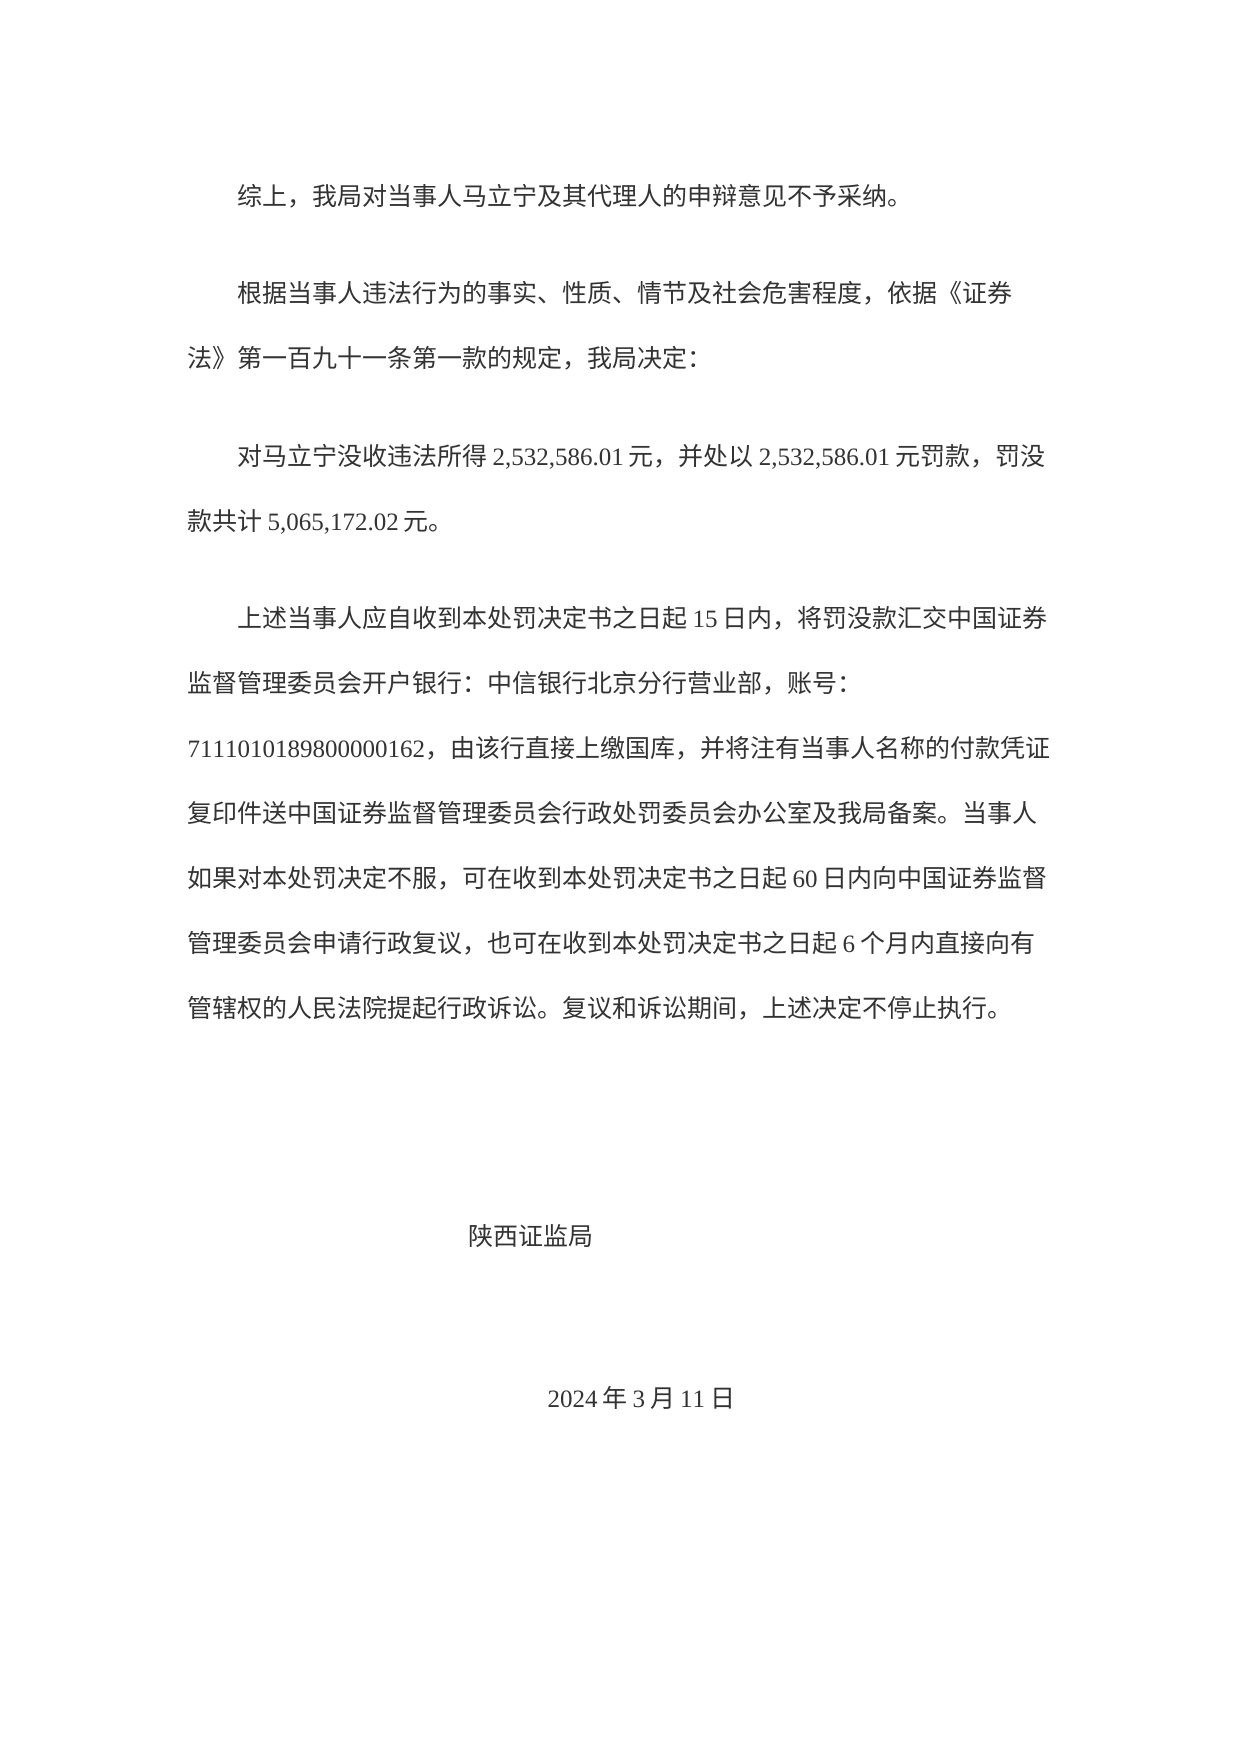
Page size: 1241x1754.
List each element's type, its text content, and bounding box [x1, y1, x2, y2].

text 2024年3月11日 [187, 1299, 1053, 1429]
text 上述当事人应自收到本处罚决定书之日起15日内，将罚没款汇交中国证券监督管理委员会开户银行：中信银行北京分行营业部，账号：7111010189800000162，由该行直接上缴国库，并将注有当事人名称的付款凭证复印件送中国证券监督管理委员会行政处罚委员会办公室及我局备案。当事人如果对本处罚决定不服，可在收到本处罚决定书之日起60日内向中国证券监督管理委员会申请行政复议，也可在收到本处罚决定书之日起6个月内直接向有管辖权的人民法院提起行政诉讼。复议和诉讼期间，上述决定不停止执行。 [187, 584, 1053, 1039]
text 综上，我局对当事人马立宁及其代理人的申辩意见不予采纳。 [187, 162, 1053, 227]
text 根据当事人违法行为的事实、性质、情节及社会危害程度，依据《证券法》第一百九十一条第一款的规定，我局决定： [187, 259, 1053, 389]
text 陕西证监局 [187, 1137, 1053, 1267]
text 对马立宁没收违法所得2,532,586.01元，并处以2,532,586.01元罚款，罚没款共计5,065,172.02元。 [187, 422, 1053, 552]
